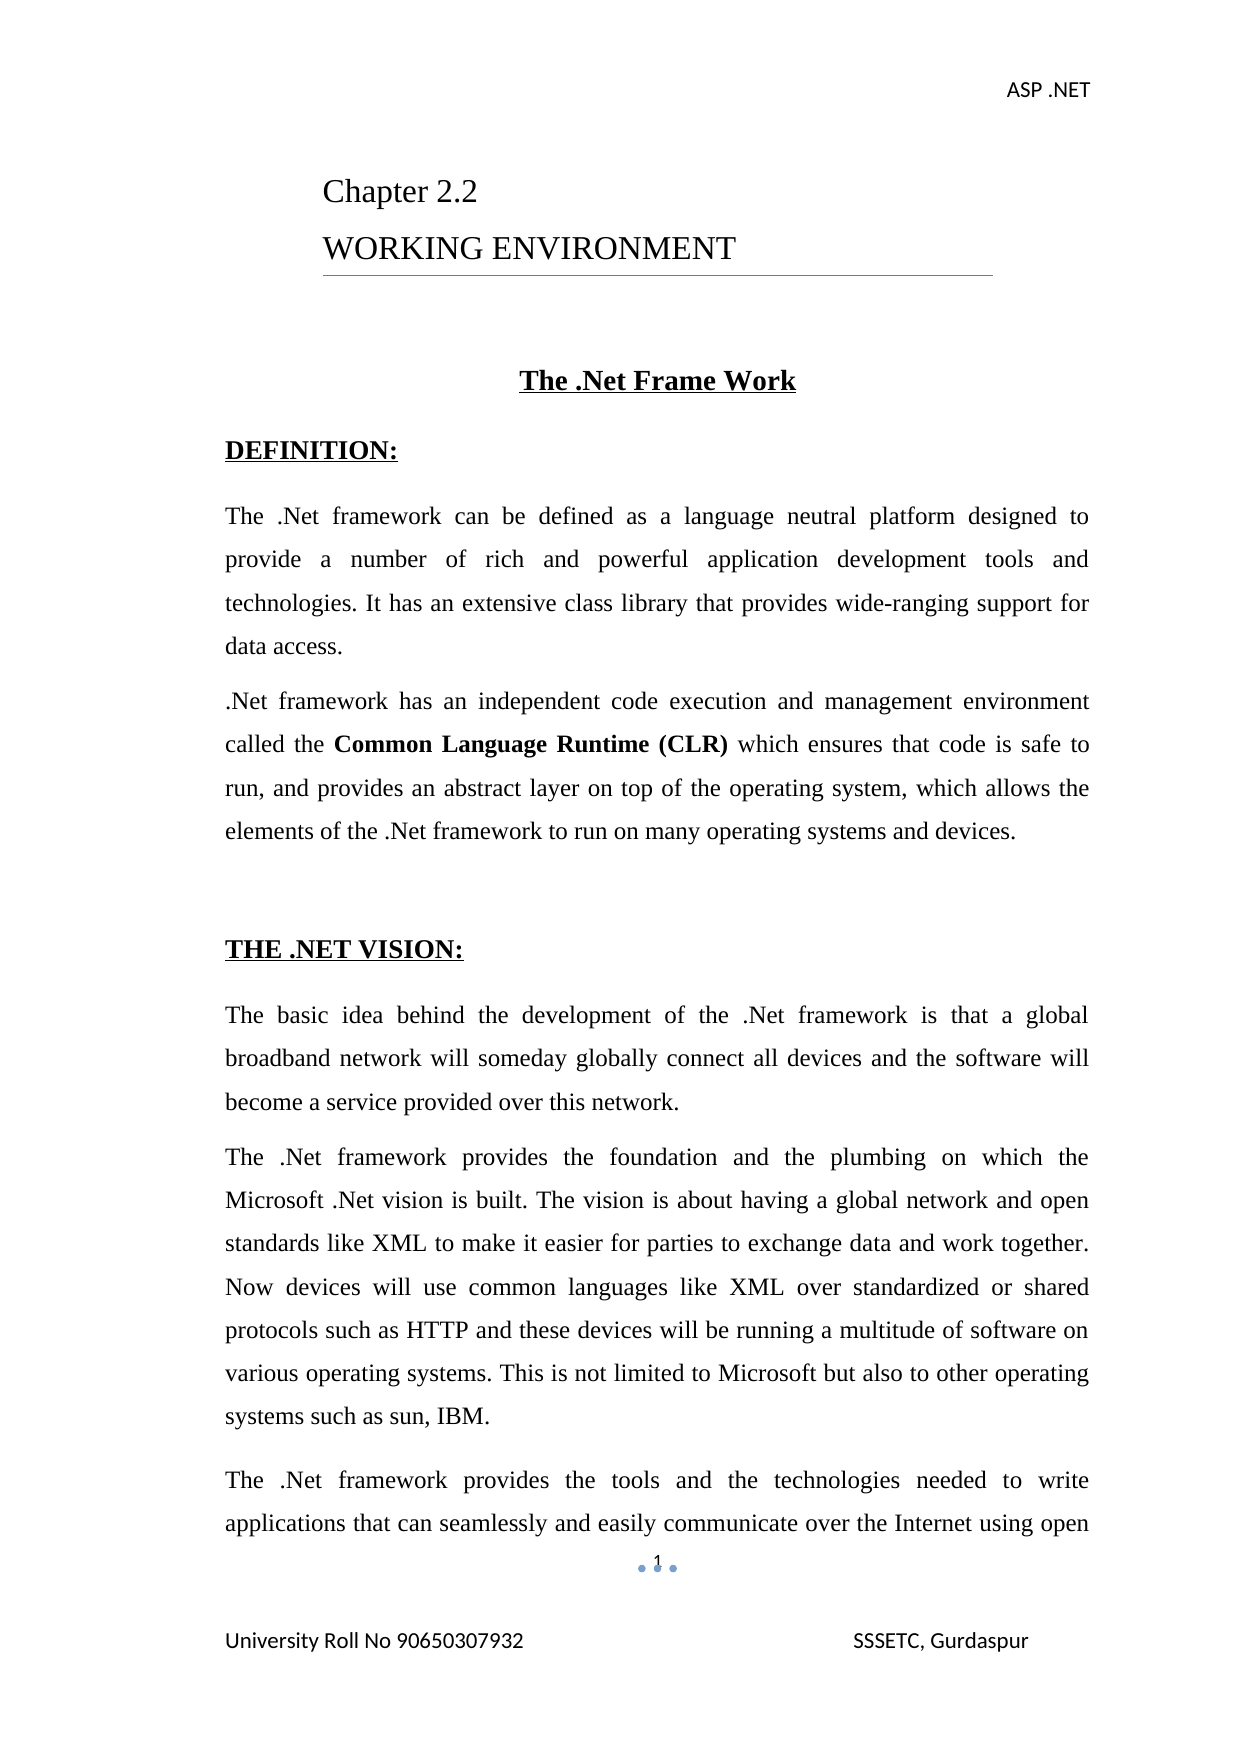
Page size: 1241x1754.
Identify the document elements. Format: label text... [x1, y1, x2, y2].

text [225, 1465, 1090, 1537]
text THE .NET VISION: [225, 933, 1090, 964]
text DEFINITION: [225, 434, 1090, 465]
text The .Net framework can be defined as a language neutral platform designed to provide a number of rich and powerful application development tools and technologies. It has an extensive class library that provides wide-ranging support for data access. [225, 501, 1090, 659]
text Chapter 2.2 [322, 171, 993, 209]
text .Net framework has an independent code execution and management environment called the Common Language Runtime (CLR) which ensures that code is safe to run, and provides an abstract layer on top of the operating system, which allows the elements of the .Net framework to run on many operating systems and devices. [225, 686, 1090, 844]
text WORKING ENVIRONMENT [322, 228, 993, 276]
text The .Net framework provides the foundation and the plumbing on which the Microsoft .Net vision is built. The vision is about having a global network and open standards like XML to make it easier for parties to exchange data and work together. Now devices will use common languages like XML over standardized or shared protocols such as HTTP and these devices will be running a multitude of software on various operating systems. This is not limited to Microsoft but also to other operating systems such as sun, IBM. [225, 1142, 1090, 1430]
text The basic idea behind the development of the .Net framework is that a global broadband network will someday globally connect all devices and the software will become a service provided over this network. [225, 1000, 1090, 1115]
text The .Net Frame Work [225, 363, 1090, 396]
